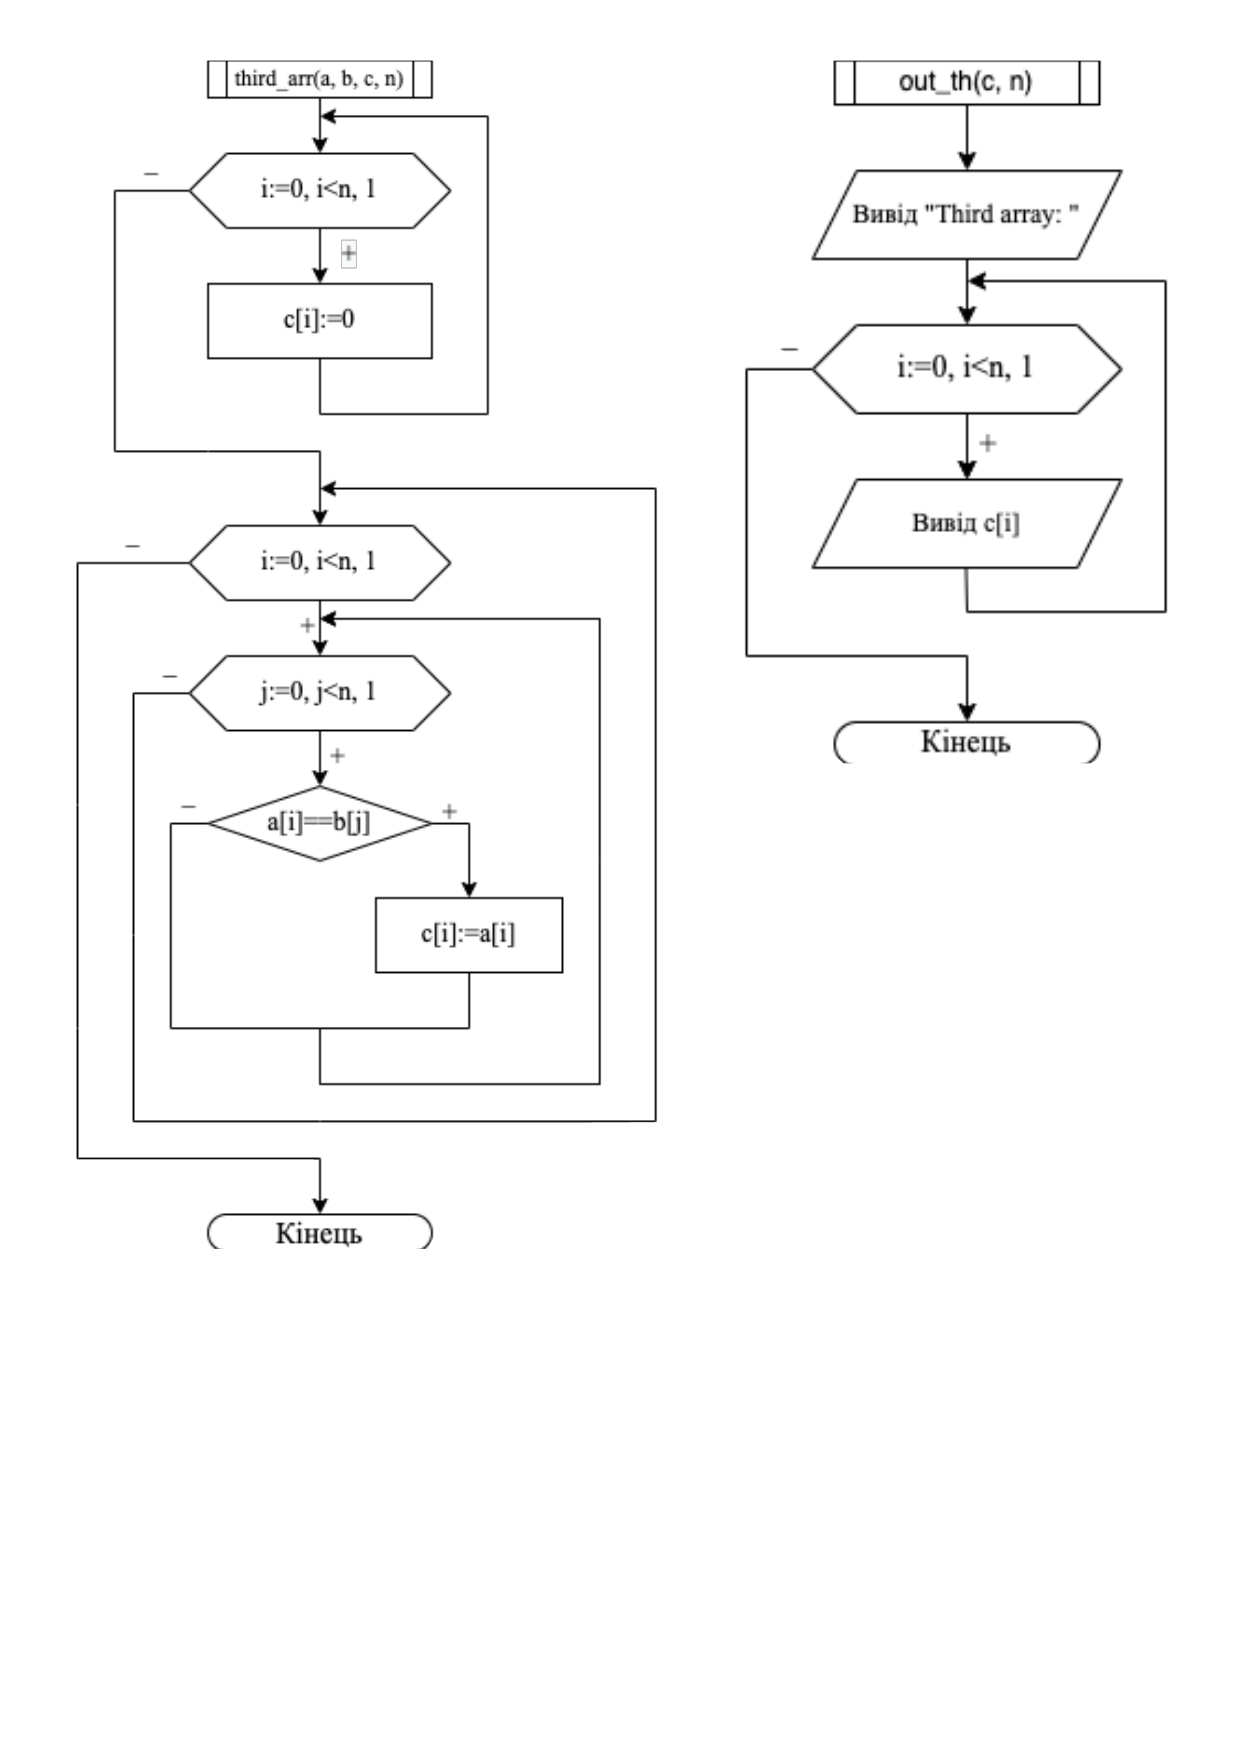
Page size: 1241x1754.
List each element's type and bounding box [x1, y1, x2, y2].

picture [740, 60, 1174, 764]
picture [71, 60, 663, 1251]
